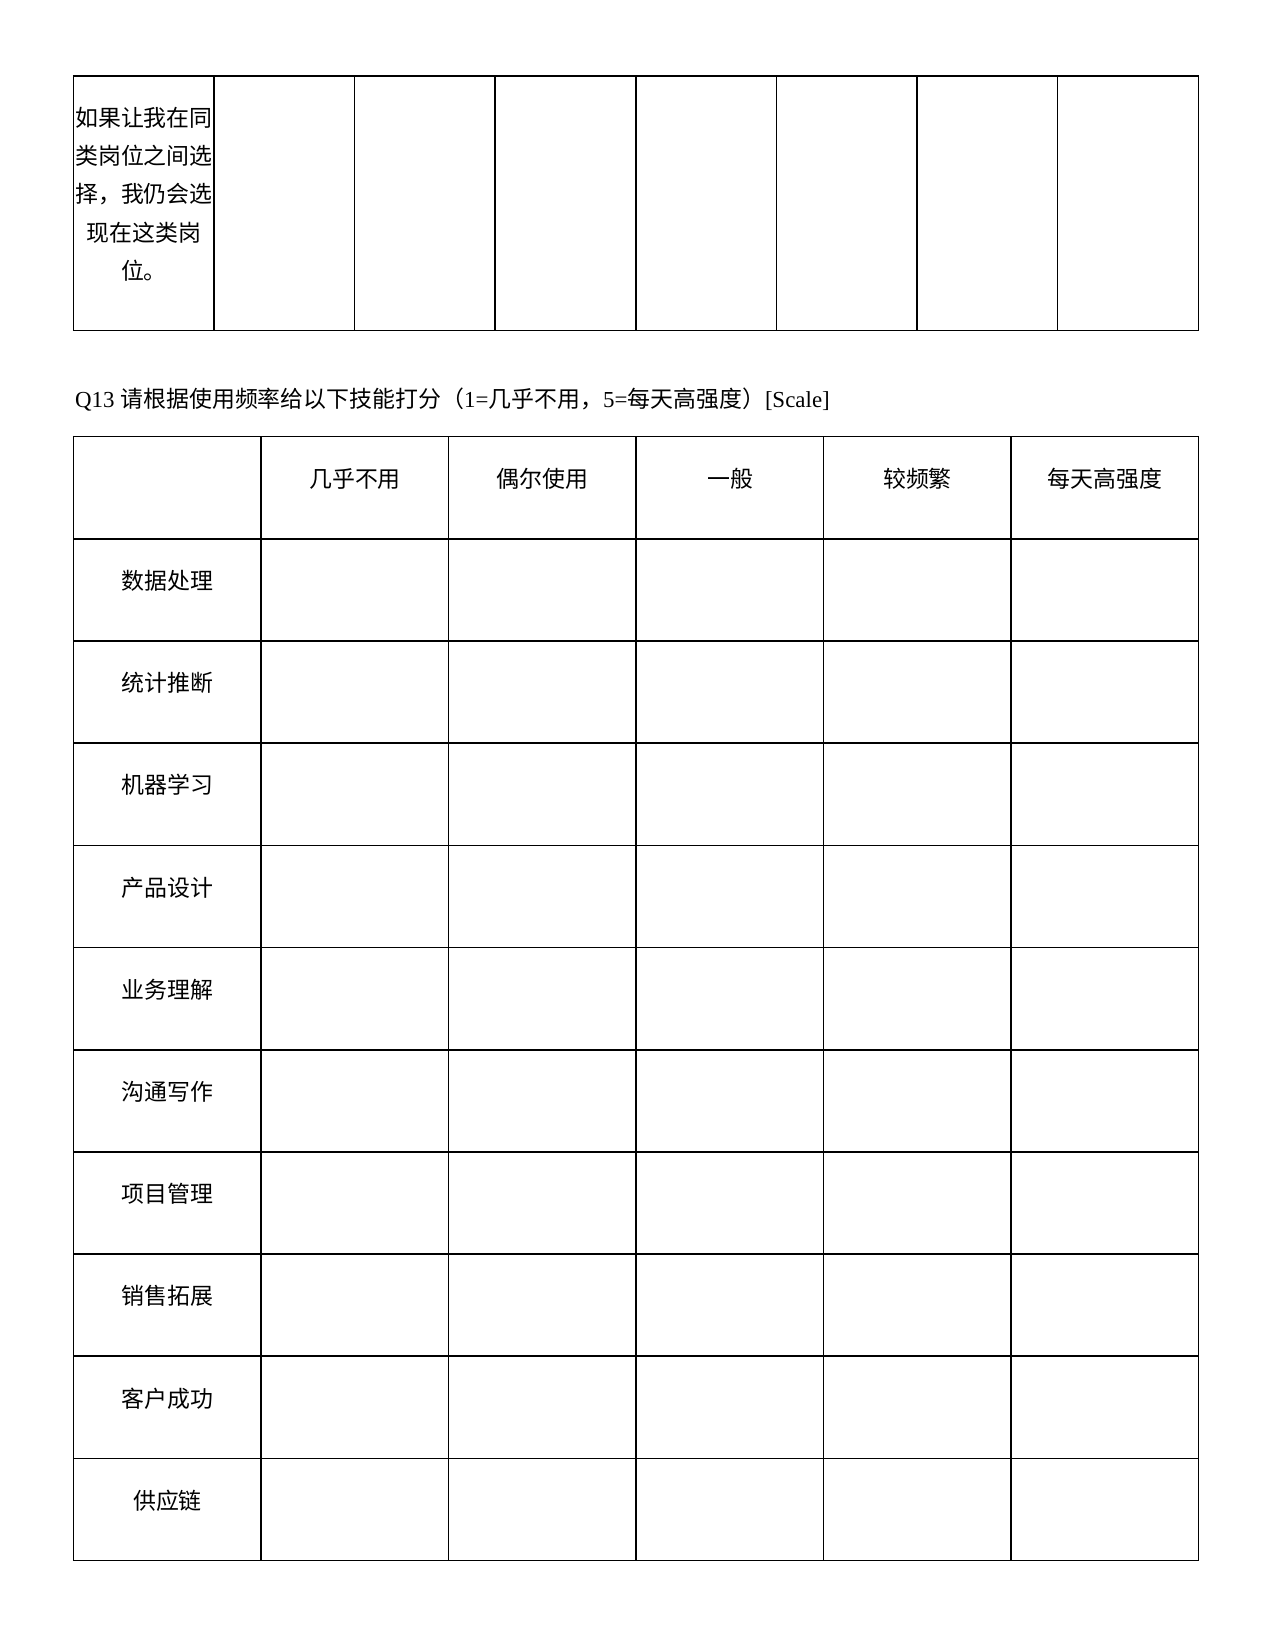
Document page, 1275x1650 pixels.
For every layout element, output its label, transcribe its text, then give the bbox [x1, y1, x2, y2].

table_cell 客户成功 [74, 1357, 260, 1458]
table_cell [1012, 540, 1198, 640]
table_cell 数据处理 [74, 540, 260, 640]
table_cell [637, 540, 823, 640]
table_cell 产品设计 [74, 846, 260, 947]
table_cell 如果让我在同类岗位之间选择，我仍会选现在这类岗位。 [74, 77, 213, 330]
table_cell [449, 846, 635, 947]
table_cell [449, 540, 635, 640]
table_cell [1058, 77, 1198, 330]
table_cell [824, 1357, 1010, 1458]
table_cell [262, 1153, 448, 1253]
table_cell [777, 77, 916, 330]
table_header 几乎不用 [262, 437, 448, 538]
table_cell 机器学习 [74, 744, 260, 844]
table_cell [1012, 948, 1198, 1049]
table_cell [262, 1051, 448, 1151]
table_cell [262, 1459, 448, 1560]
table_cell [824, 642, 1010, 742]
table_cell [1012, 744, 1198, 844]
text Q13 请根据使用频率给以下技能打分（1=几乎不用，5=每天高强度）[Scale] [75, 381, 1200, 414]
table_cell [1012, 846, 1198, 947]
table_cell [918, 77, 1057, 330]
table_cell [449, 1153, 635, 1253]
table_cell [1012, 1459, 1198, 1560]
table_cell 供应链 [74, 1459, 260, 1560]
table_cell [637, 1255, 823, 1355]
table_cell [496, 77, 635, 330]
table_cell [1012, 1255, 1198, 1355]
table_cell [637, 1051, 823, 1151]
table_cell [1012, 1153, 1198, 1253]
table_cell [215, 77, 354, 330]
table_cell [637, 1357, 823, 1458]
table_cell [262, 540, 448, 640]
table_cell [824, 1051, 1010, 1151]
table_cell [262, 1357, 448, 1458]
table_cell [1012, 1357, 1198, 1458]
table_header 每天高强度 [1012, 437, 1198, 538]
table_cell [824, 1459, 1010, 1560]
table_cell [262, 948, 448, 1049]
table_cell [637, 846, 823, 947]
table_cell [355, 77, 494, 330]
table_cell [824, 1255, 1010, 1355]
table_cell [262, 1255, 448, 1355]
table_cell [824, 948, 1010, 1049]
table_cell [637, 642, 823, 742]
table_cell [449, 948, 635, 1049]
table_cell [637, 1459, 823, 1560]
table_cell [449, 1051, 635, 1151]
table_header [74, 437, 260, 538]
table_cell [637, 1153, 823, 1253]
table_header 较频繁 [824, 437, 1010, 538]
table_cell [449, 1459, 635, 1560]
table_cell [824, 744, 1010, 844]
table_cell [449, 1357, 635, 1458]
table_cell [449, 1255, 635, 1355]
table_cell 沟通写作 [74, 1051, 260, 1151]
table_cell [637, 77, 776, 330]
table_cell [262, 642, 448, 742]
table_header 偶尔使用 [449, 437, 635, 538]
table_cell [1012, 1051, 1198, 1151]
table_header 一般 [637, 437, 823, 538]
table_cell [824, 1153, 1010, 1253]
table_cell 统计推断 [74, 642, 260, 742]
table_cell [262, 846, 448, 947]
table_cell [1012, 642, 1198, 742]
table_cell [449, 744, 635, 844]
table_cell [449, 642, 635, 742]
table_cell [637, 948, 823, 1049]
table_cell 销售拓展 [74, 1255, 260, 1355]
table_cell 项目管理 [74, 1153, 260, 1253]
table_cell 业务理解 [74, 948, 260, 1049]
table_cell [637, 744, 823, 844]
table_cell [824, 846, 1010, 947]
table_cell [824, 540, 1010, 640]
table_cell [262, 744, 448, 844]
